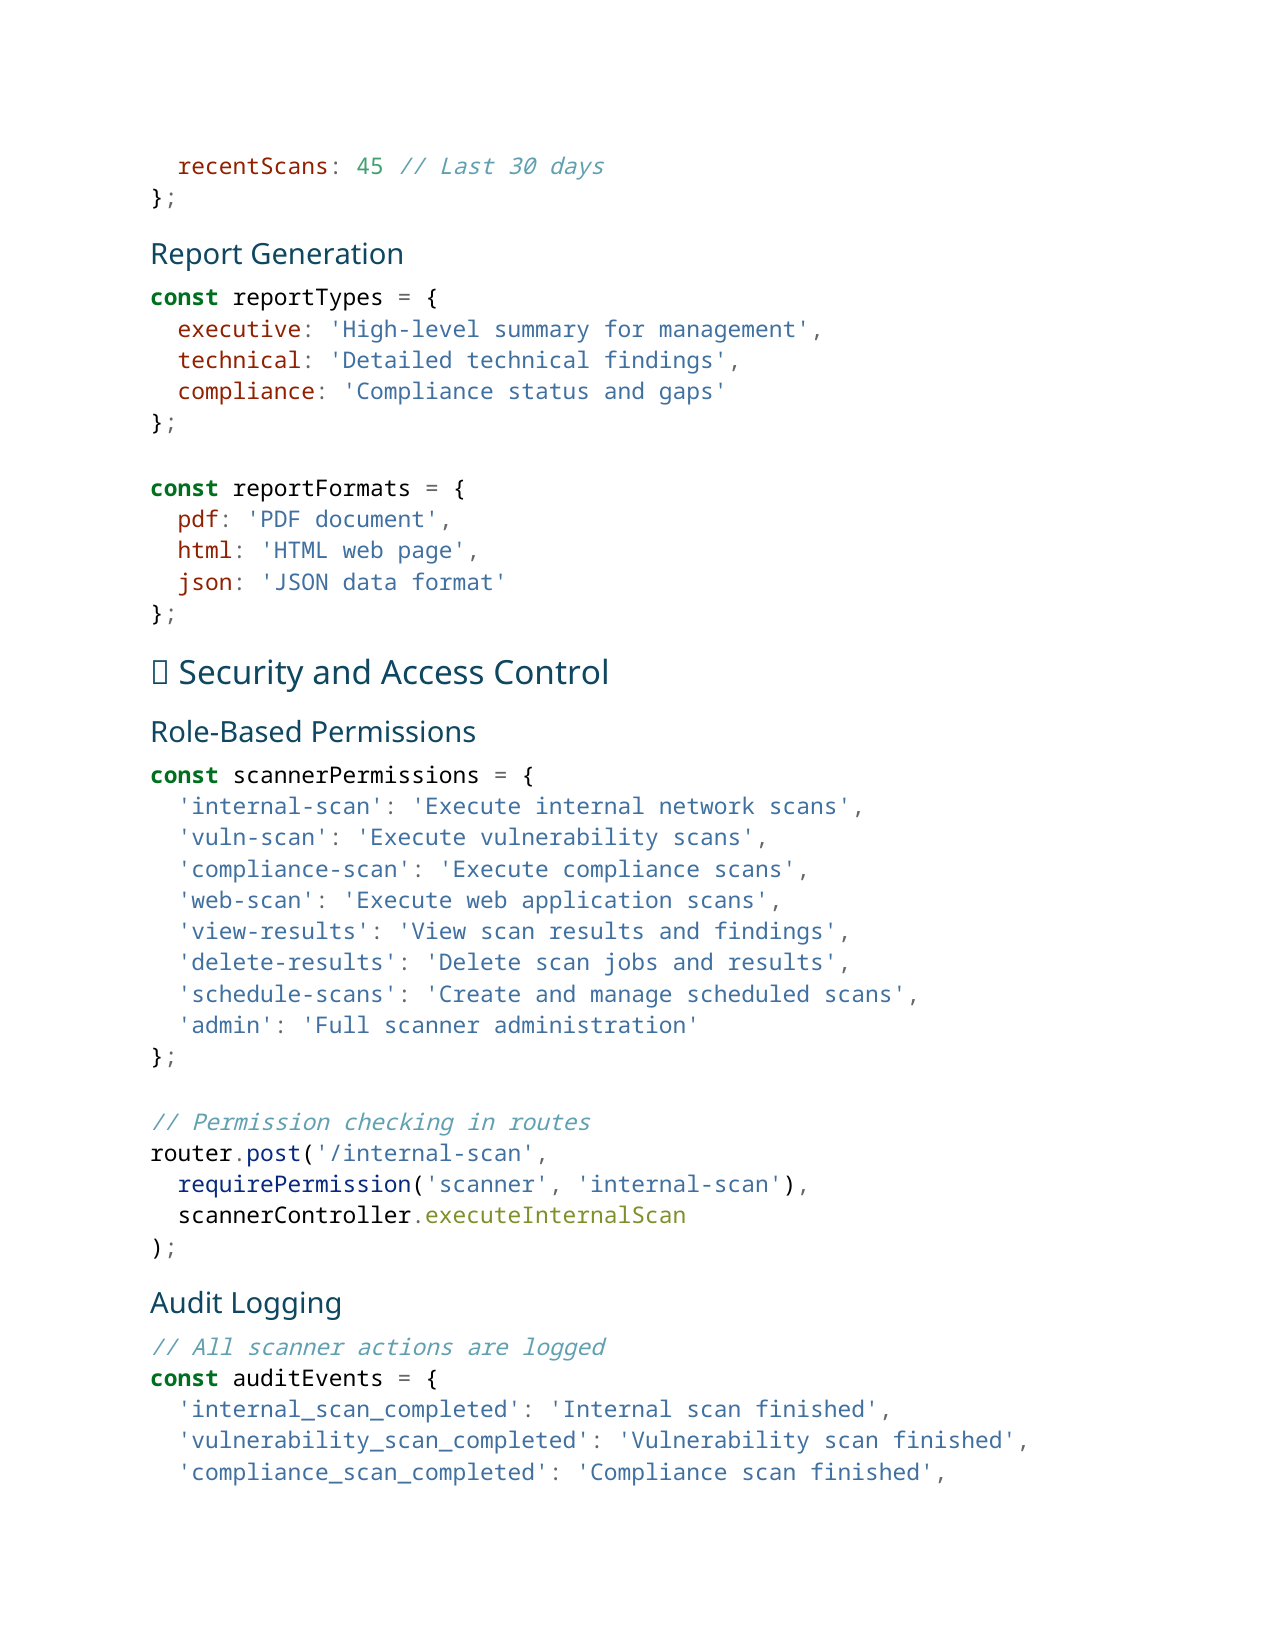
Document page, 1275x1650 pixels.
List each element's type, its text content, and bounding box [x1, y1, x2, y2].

text const scannerPermissions = { 'internal-scan': 'Execute internal network scans', 'vuln-scan': 'Execute vulnerability scans', 'compliance-scan': 'Execute compliance scans', 'web-scan': 'Execute web application scans', 'view-results': 'View scan results and findings', 'delete-results': 'Delete scan jobs and results', 'schedule-scans': 'Create and manage scheduled scans', 'admin': 'Full scanner administration' }; // Permission checking in routes router.post('/internal-scan', requirePermission('scanner', 'internal-scan'), scannerController.executeInternalScan ); [150, 759, 1125, 1262]
text const reportTypes = { executive: 'High-level summary for management', technical: 'Detailed technical findings', compliance: 'Compliance status and gaps' }; const reportFormats = { pdf: 'PDF document', html: 'HTML web page', json: 'JSON data format' }; [150, 281, 1125, 628]
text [150, 1331, 1125, 1487]
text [150, 150, 1125, 212]
subtitle 🔐 Security and Access Control [150, 649, 1125, 694]
subtitle Audit Logging [150, 1282, 1125, 1322]
subtitle Role-Based Permissions [150, 711, 1125, 751]
subtitle Report Generation [150, 233, 1125, 273]
